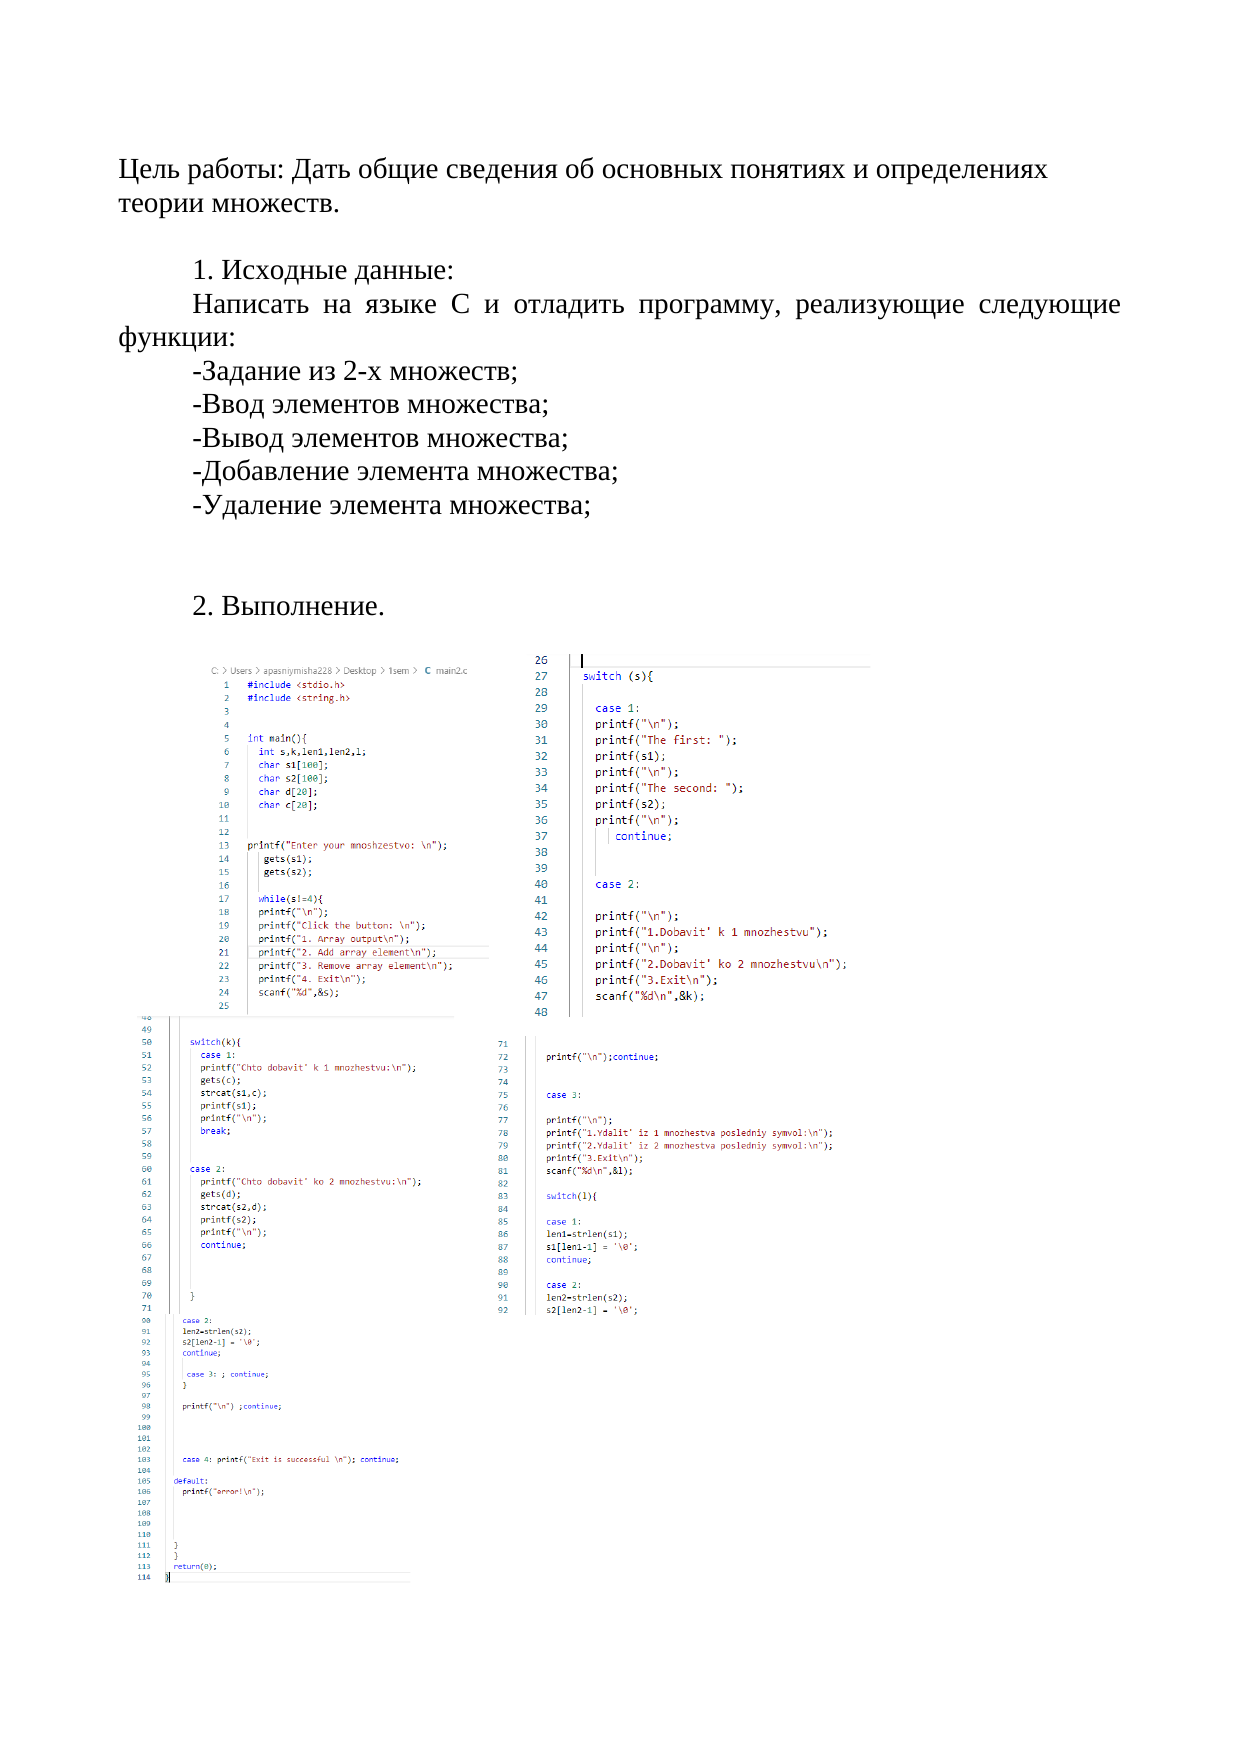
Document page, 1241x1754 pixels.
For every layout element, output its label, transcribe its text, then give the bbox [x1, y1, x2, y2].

text -Вывод элементов множества; [118, 420, 1122, 453]
text -Ввод элементов множества; [118, 386, 1122, 420]
text -Добавление элемента множества; [118, 453, 1122, 487]
text 1. Исходные данные: [118, 252, 1122, 286]
text 2. Выполнение. [118, 588, 1122, 621]
text Написать на языке С и отладить программу, реализующие следующие функции: [118, 286, 1122, 353]
text -Удаление элемента множества; [118, 487, 1122, 521]
text Цель работы: Дать общие сведения об основных понятиях и определениях теории множеств. [118, 152, 1122, 219]
text -Задание из 2-х множеств; [118, 353, 1122, 386]
